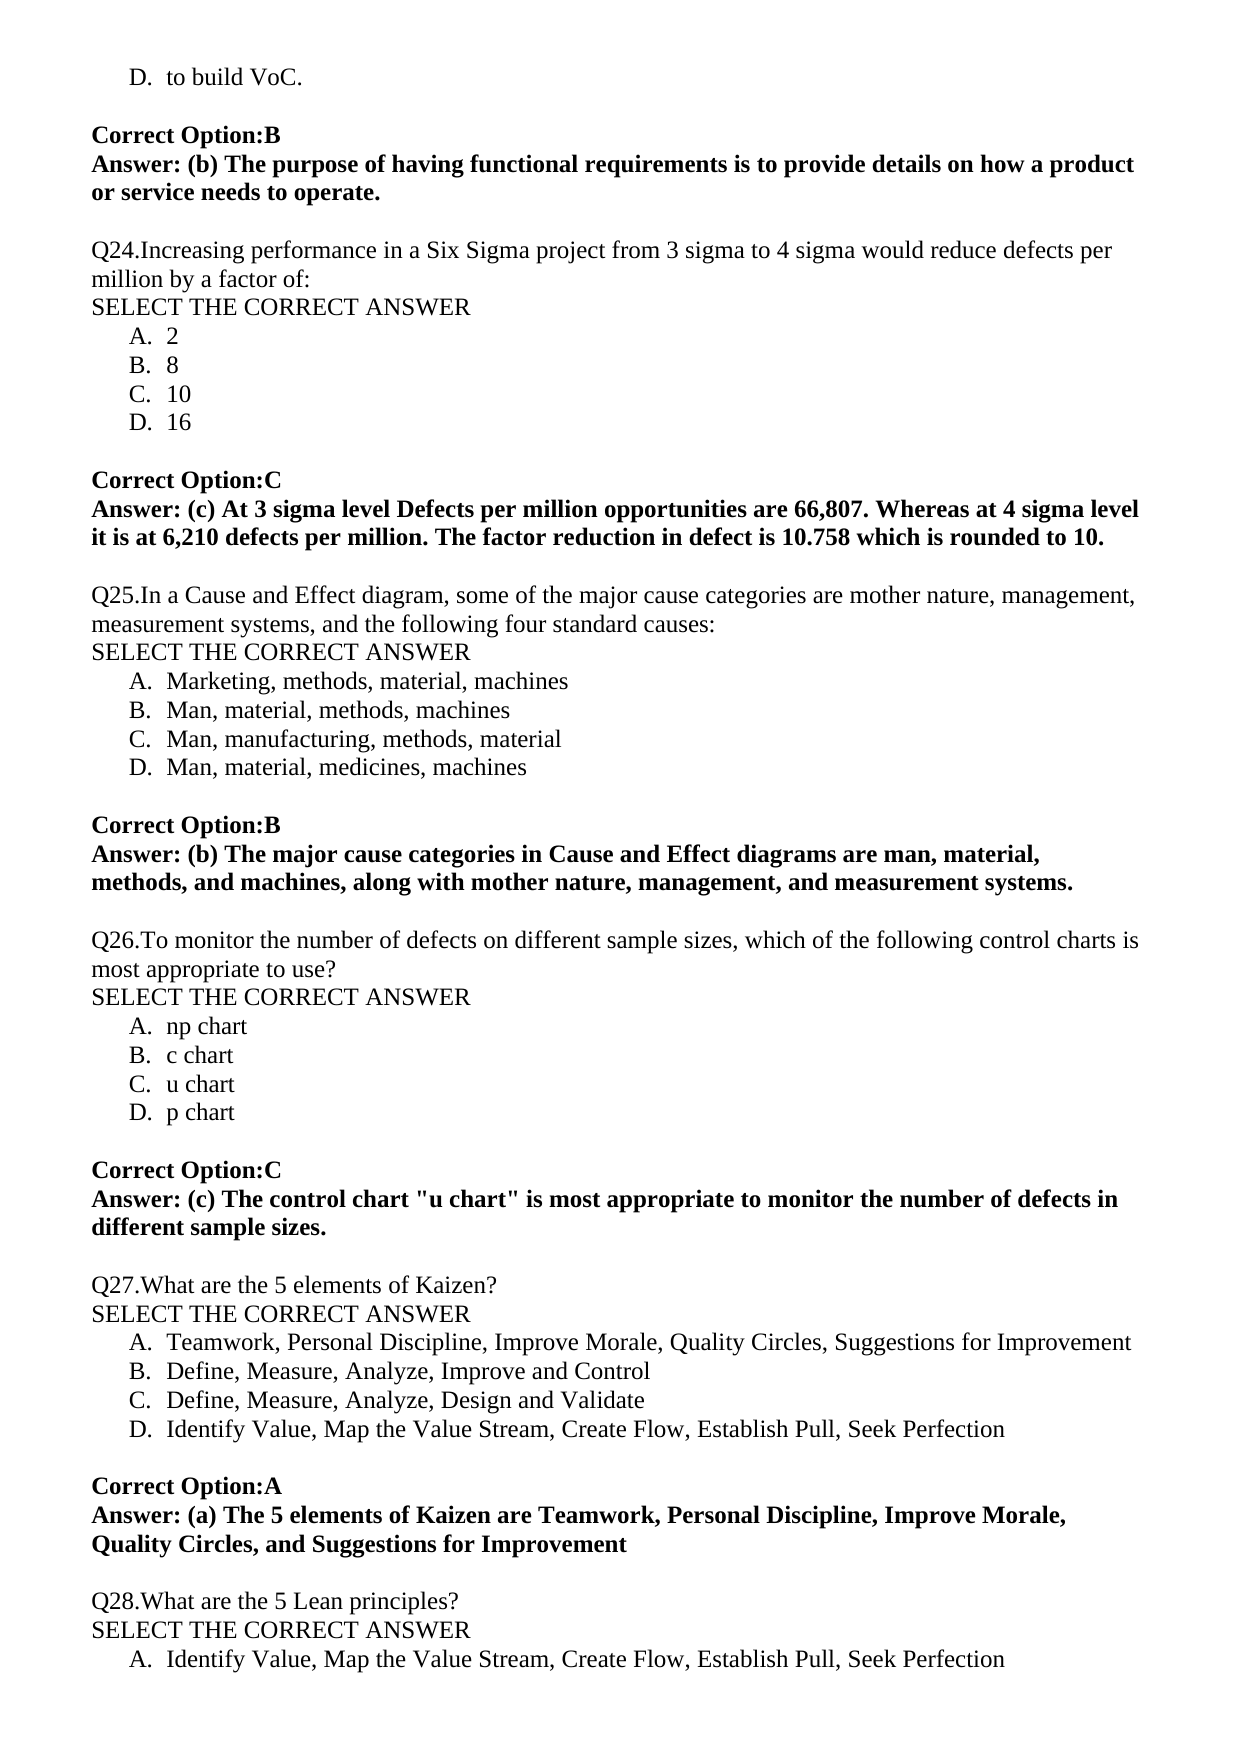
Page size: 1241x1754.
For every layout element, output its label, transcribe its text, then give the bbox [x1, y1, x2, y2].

list Identify Value, Map the Value Stream, Create Flow, Establish Pull, Seek Perfection [128, 1414, 1140, 1442]
list np chart [128, 1011, 1140, 1040]
text Q26.To monitor the number of defects on different sample sizes, which of the following control charts is most appropriate to use? [91, 925, 1140, 982]
text Answer: (b) The purpose of having functional requirements is to provide details on how a product or service needs to operate. [91, 149, 1140, 206]
text Correct Option:A [91, 1471, 1140, 1500]
list Identify Value, Map the Value Stream, Create Flow, Establish Pull, Seek Perfection [128, 1644, 1140, 1672]
text Q27.What are the 5 elements of Kaizen? [91, 1270, 1140, 1299]
list 2 [128, 321, 1140, 350]
text Correct Option:B [91, 810, 1140, 839]
text Correct Option:B [91, 120, 1140, 149]
list 16 [128, 407, 1140, 436]
list to build VoC. [128, 62, 1140, 91]
list Teamwork, Personal Discipline, Improve Morale, Quality Circles, Suggestions for Improvement [128, 1327, 1140, 1356]
list Man, manufacturing, methods, material [128, 724, 1140, 752]
text SELECT THE CORRECT ANSWER [91, 637, 1140, 666]
list 8 [128, 350, 1140, 379]
list Define, Measure, Analyze, Design and Validate [128, 1385, 1140, 1414]
text SELECT THE CORRECT ANSWER [91, 1299, 1140, 1327]
text SELECT THE CORRECT ANSWER [91, 292, 1140, 321]
text Answer: (c) At 3 sigma level Defects per million opportunities are 66,807. Whereas at 4 sigma level it is at 6,210 defects per million. The factor reduction in defect is 10.758 which is rounded to 10. [91, 494, 1140, 551]
list u chart [128, 1069, 1140, 1097]
list p chart [128, 1097, 1140, 1126]
text Q28.What are the 5 Lean principles? [91, 1586, 1140, 1615]
text Answer: (c) The control chart "u chart" is most appropriate to monitor the number of defects in different sample sizes. [91, 1184, 1140, 1241]
list c chart [128, 1040, 1140, 1069]
text SELECT THE CORRECT ANSWER [91, 1615, 1140, 1644]
list Define, Measure, Analyze, Improve and Control [128, 1356, 1140, 1385]
text Q25.In a Cause and Effect diagram, some of the major cause categories are mother nature, management, measurement systems, and the following four standard causes: [91, 580, 1140, 637]
list Marketing, methods, material, machines [128, 666, 1140, 695]
list 10 [128, 379, 1140, 407]
text Answer: (b) The major cause categories in Cause and Effect diagrams are man, material, methods, and machines, along with mother nature, management, and measurement systems. [91, 839, 1140, 896]
list Man, material, methods, machines [128, 695, 1140, 724]
text Correct Option:C [91, 465, 1140, 494]
text Correct Option:C [91, 1155, 1140, 1184]
list Man, material, medicines, machines [128, 752, 1140, 781]
text Answer: (a) The 5 elements of Kaizen are Teamwork, Personal Discipline, Improve Morale, Quality Circles, and Suggestions for Improvement [91, 1500, 1140, 1557]
text Q24.Increasing performance in a Six Sigma project from 3 sigma to 4 sigma would reduce defects per million by a factor of: [91, 235, 1140, 292]
text SELECT THE CORRECT ANSWER [91, 982, 1140, 1011]
